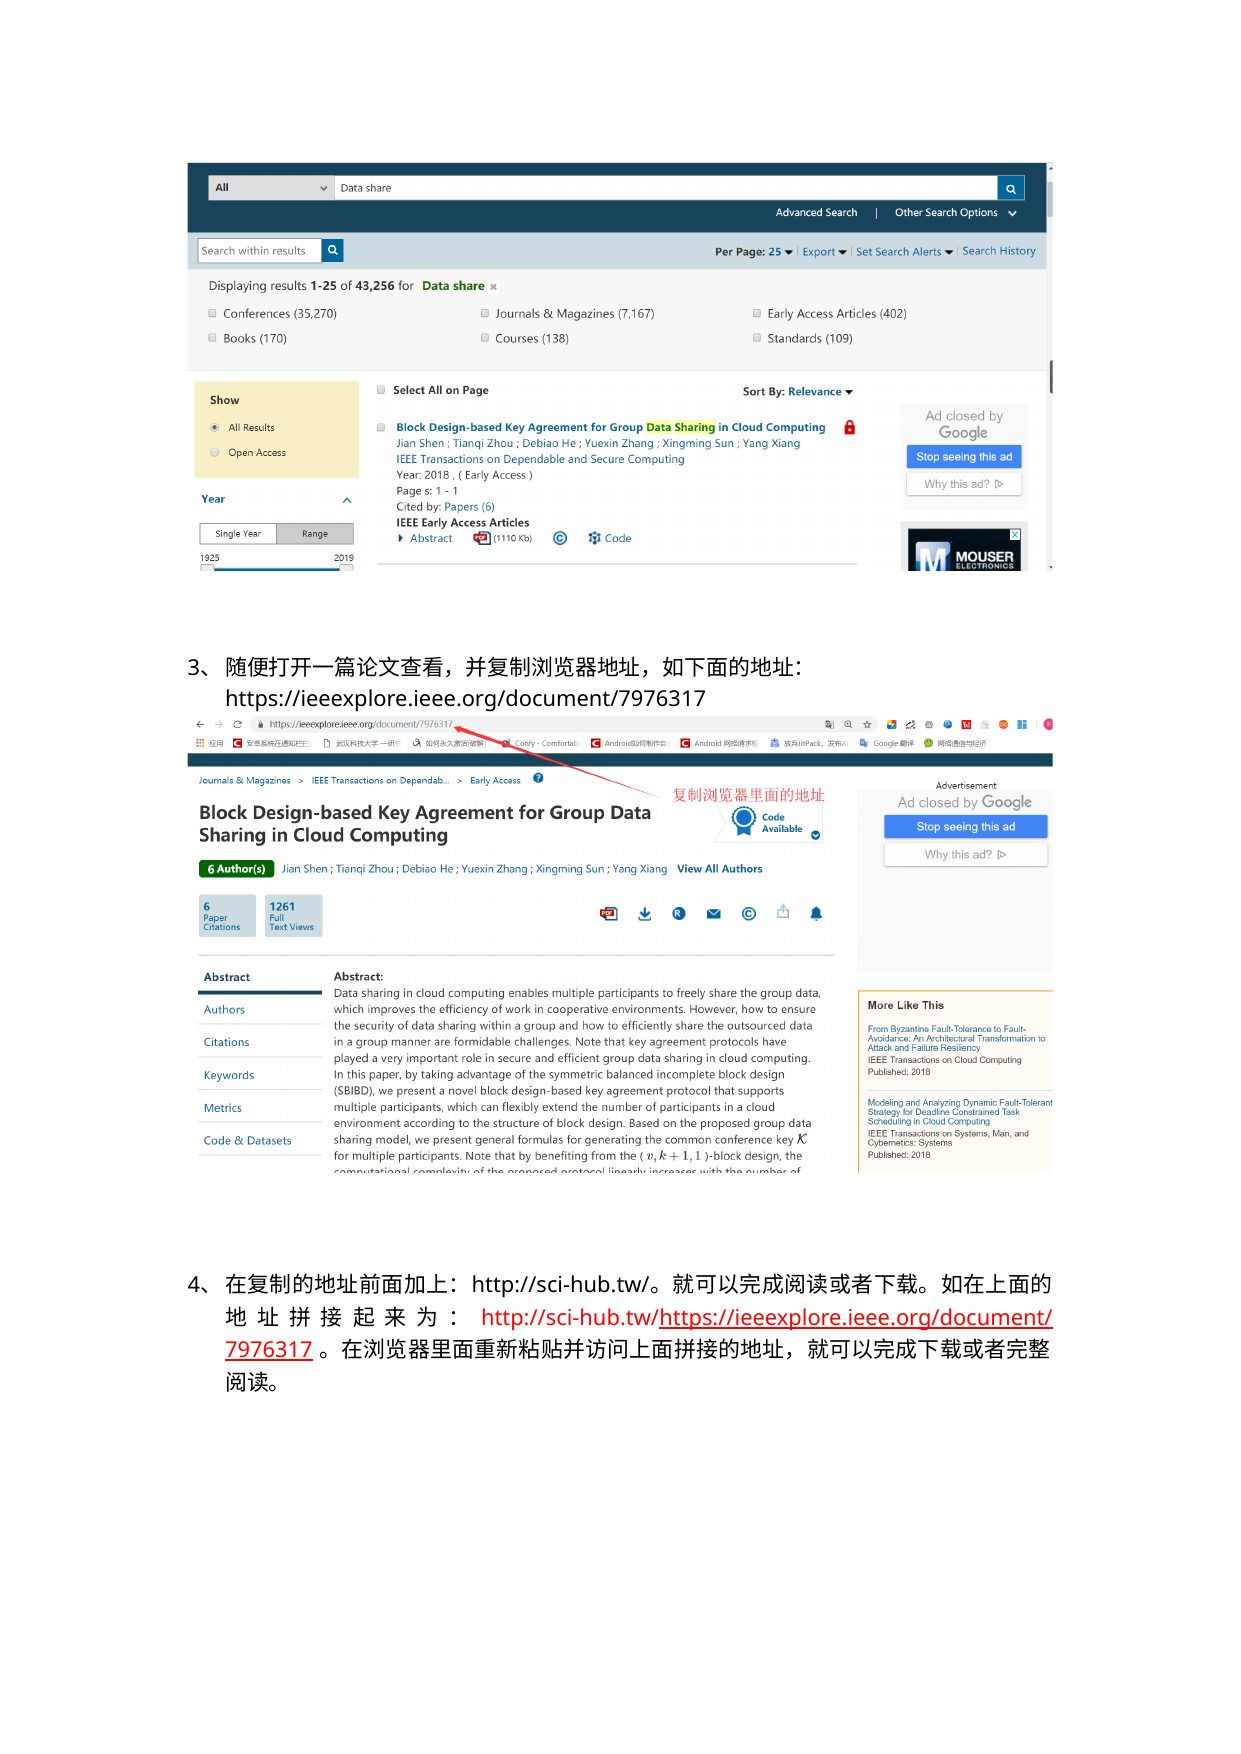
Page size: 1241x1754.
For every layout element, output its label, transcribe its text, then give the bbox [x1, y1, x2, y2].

list 在复制的地址前面加上：http://sci-hub.tw/。就可以完成阅读或者下载。如在上面的地址拼接起来为：http://sci-hub.tw/https://ieeexplore.ieee.org/document/7976317 。在浏览器里面重新粘贴并访问上面拼接的地址，就可以完成下载或者完整阅读。 [187, 1267, 1053, 1397]
list 随便打开一篇论文查看，并复制浏览器地址，如下面的地址： [187, 649, 1053, 682]
list https://ieeexplore.ieee.org/document/7976317 [225, 682, 1053, 714]
picture [187, 162, 1053, 571]
picture [187, 714, 1053, 1173]
